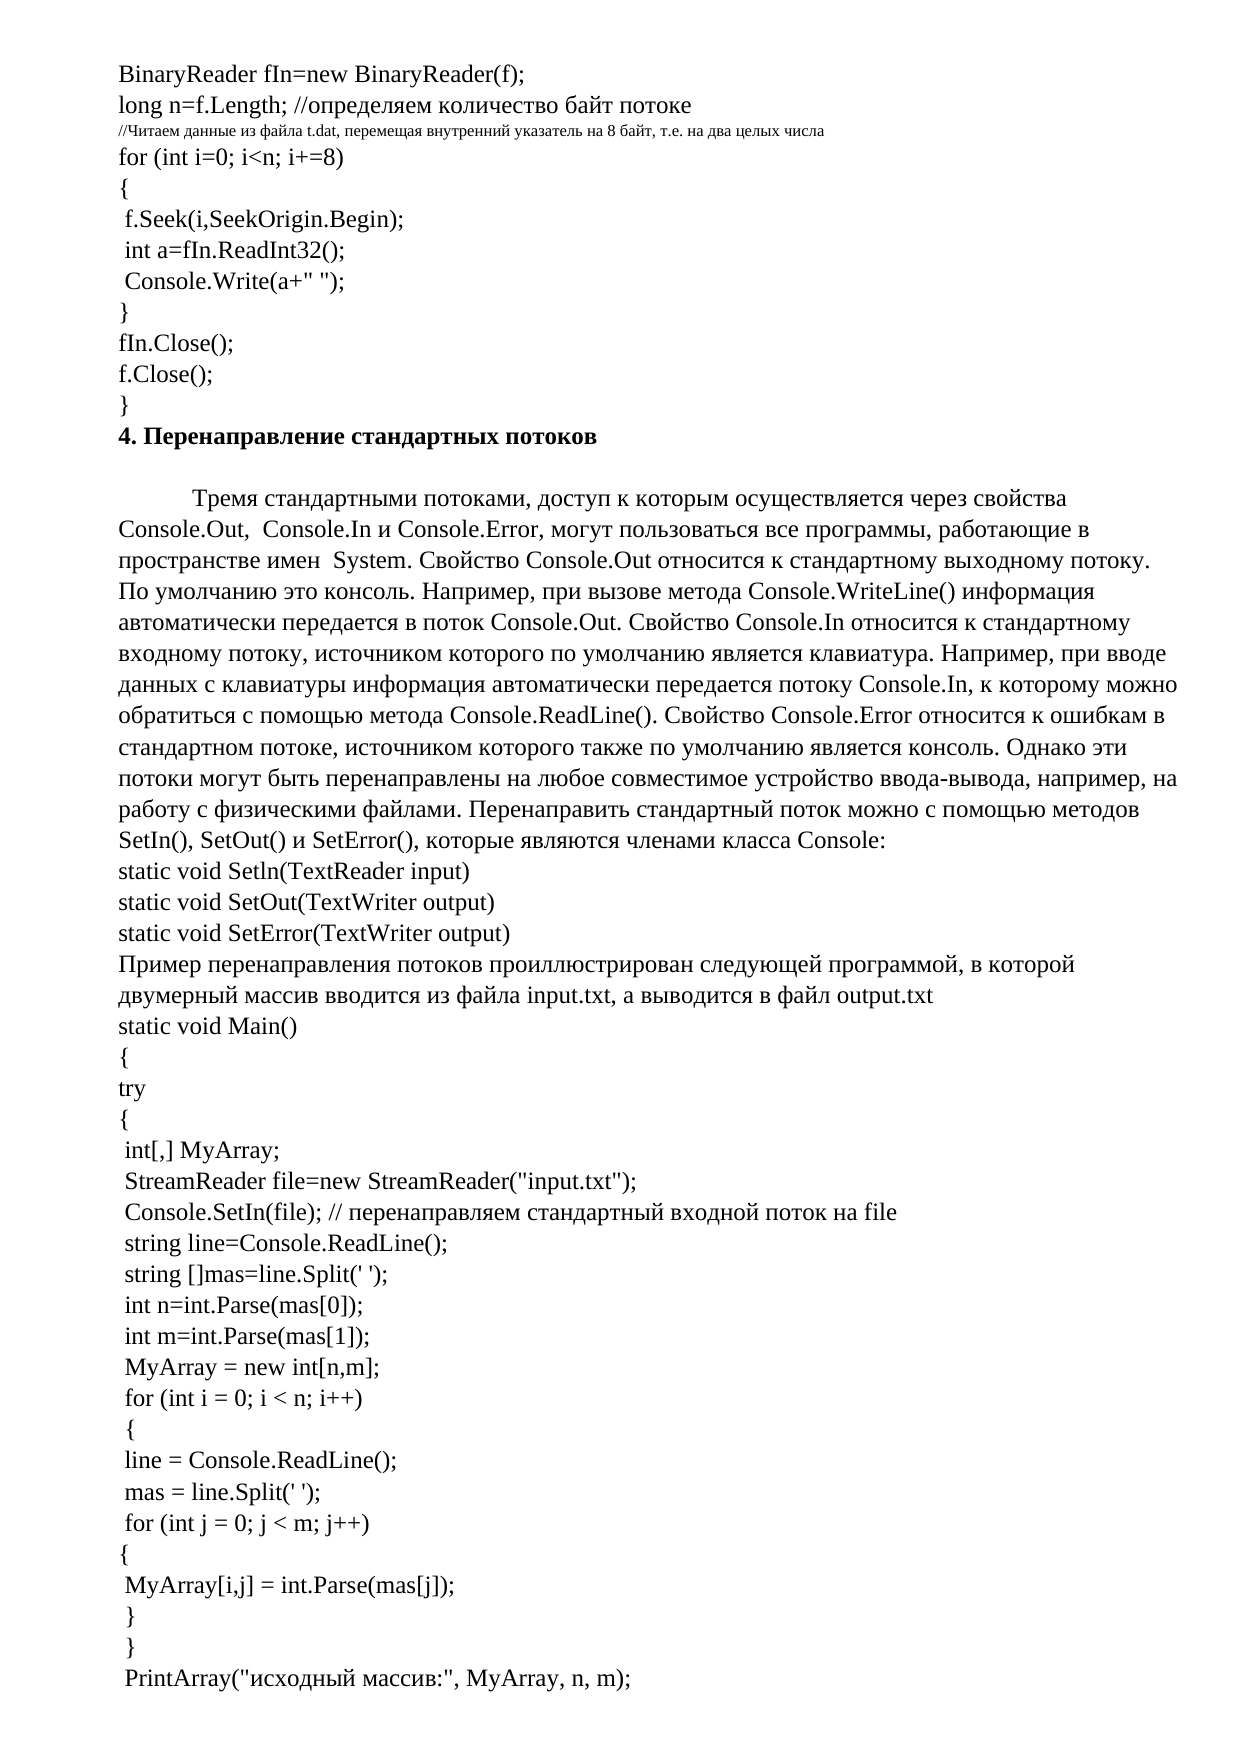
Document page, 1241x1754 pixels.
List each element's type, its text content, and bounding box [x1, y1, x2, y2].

text for (int i = 0; i < n; i++) [118, 1383, 1181, 1412]
text двумерный массив вводится из файла input.txt, а выводится в файл output.txt [118, 980, 1181, 1009]
text int n=int.Parse(mas[0]); [118, 1290, 1181, 1319]
text static void SetError(TextWriter output) [118, 918, 1181, 947]
text Тремя стандартными потоками, доступ к которым осуществляется через свойства Console.Out, Console.In и Console.Error, могут пользоваться все программы, работающие в пространстве имен System. Свойство Console.Out относится к стандартному выходному потоку. По умолчанию это консоль. Например, при вызове метода Console.WriteLine() информация автоматически передается в поток Console.Out. Свойство Console.In относится к стандартному входному потоку, источником которого по умолчанию является клавиатура. Например, при вводе данных с клавиатуры информация автоматически передается потоку Console.In, к которому можно обратиться с помощью метода Console.ReadLine(). Свойство Console.Error относится к ошибкам в стандартном потоке, источником которого также по умолчанию является консоль. Однако эти потоки могут быть перенаправлены на любое совместимое устройство ввода-вывода, например, на работу с физическими файлами. Перенаправить стандартный поток можно с помощью методов SetIn(), SetOut() и SetError(), которые являются членами класса Console: [118, 483, 1181, 853]
text int a=fIn.ReadInt32(); [118, 235, 1181, 264]
text //Читаем данные из файла t.dat, перемещая внутренний указатель на 8 байт, т.е. на два целых числа [118, 121, 1181, 140]
text static void Setln(TextReader input) [118, 856, 1181, 884]
text mas = line.Split(' '); [118, 1477, 1181, 1505]
text fIn.Close(); [118, 328, 1181, 357]
text Console.Write(a+" "); [118, 266, 1181, 295]
text try [118, 1073, 1181, 1102]
text { [118, 1104, 1181, 1133]
text { [118, 1042, 1181, 1071]
text MyArray[i,j] = int.Parse(mas[j]); [118, 1570, 1181, 1598]
text } [118, 1632, 1181, 1661]
text Console.SetIn(file); // перенаправляем стандартный входной поток на file [118, 1197, 1181, 1226]
text long n=f.Length; //определяем количество байт потоке [118, 90, 1181, 119]
text StreamReader file=new StreamReader("input.txt"); [118, 1166, 1181, 1195]
text { [118, 173, 1181, 202]
text static void SetOut(TextWriter output) [118, 887, 1181, 916]
text for (int j = 0; j < m; j++) [118, 1508, 1181, 1536]
text } [118, 1601, 1181, 1629]
text Пример перенаправления потоков проиллюстрирован следующей программой, в которой [118, 949, 1181, 978]
text string []mas=line.Split(' '); [118, 1259, 1181, 1288]
text for (int i=0; i<n; i+=8) [118, 142, 1181, 171]
text PrintArray("исходный массив:", MyArray, n, m); [118, 1663, 1181, 1692]
text string line=Console.ReadLine(); [118, 1228, 1181, 1257]
text f.Seek(i,SeekOrigin.Begin); [118, 204, 1181, 233]
text { [118, 1539, 1181, 1567]
text f.Close(); [118, 359, 1181, 388]
text MyArray = new int[n,m]; [118, 1352, 1181, 1381]
text int[,] MyArray; [118, 1135, 1181, 1164]
text static void Main() [118, 1011, 1181, 1040]
text { [118, 1414, 1181, 1443]
text BinaryReader fIn=new BinaryReader(f); [118, 59, 1181, 88]
text line = Console.ReadLine(); [118, 1446, 1181, 1474]
text } 4. Перенаправление стандартных потоков [118, 390, 1181, 450]
text } [118, 297, 1181, 326]
text int m=int.Parse(mas[1]); [118, 1321, 1181, 1350]
